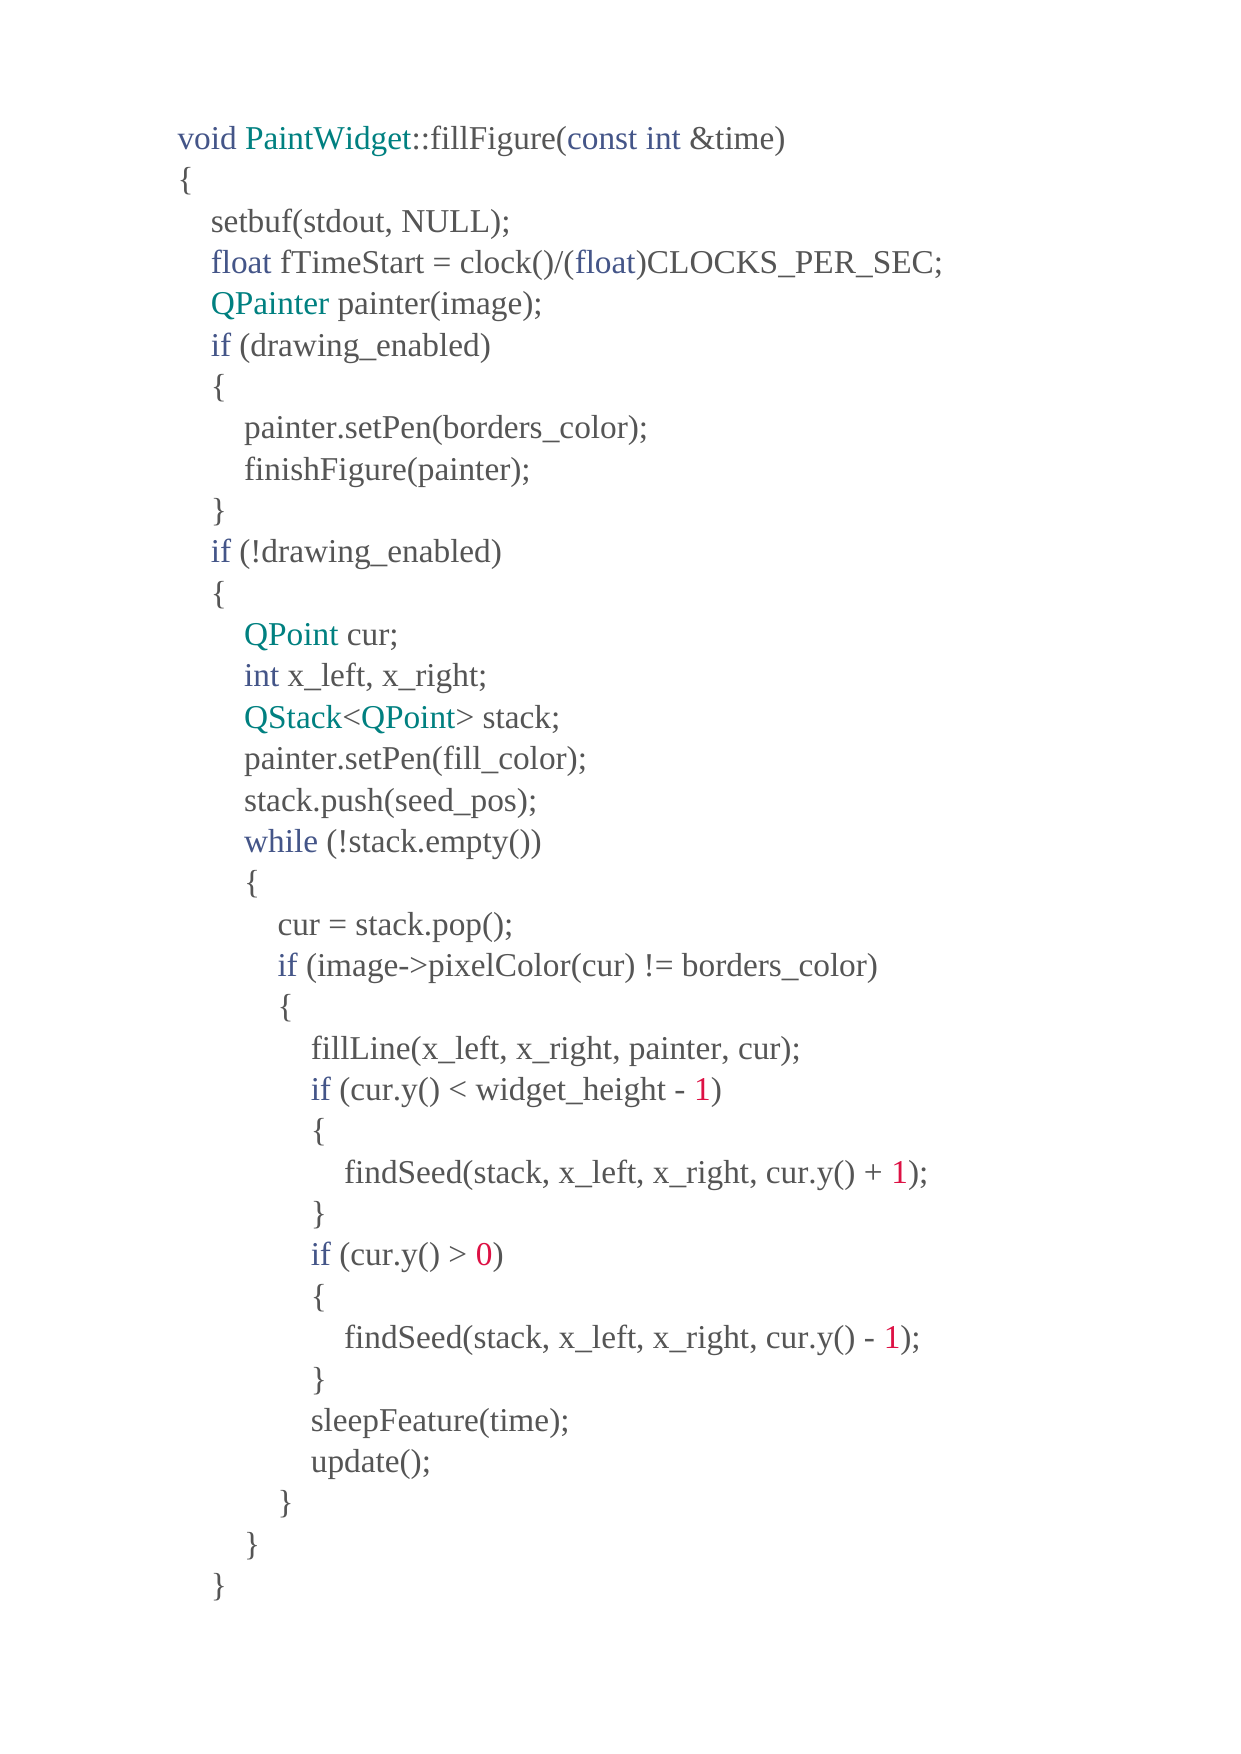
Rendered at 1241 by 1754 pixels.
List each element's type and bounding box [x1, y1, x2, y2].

text [177, 118, 1152, 1604]
